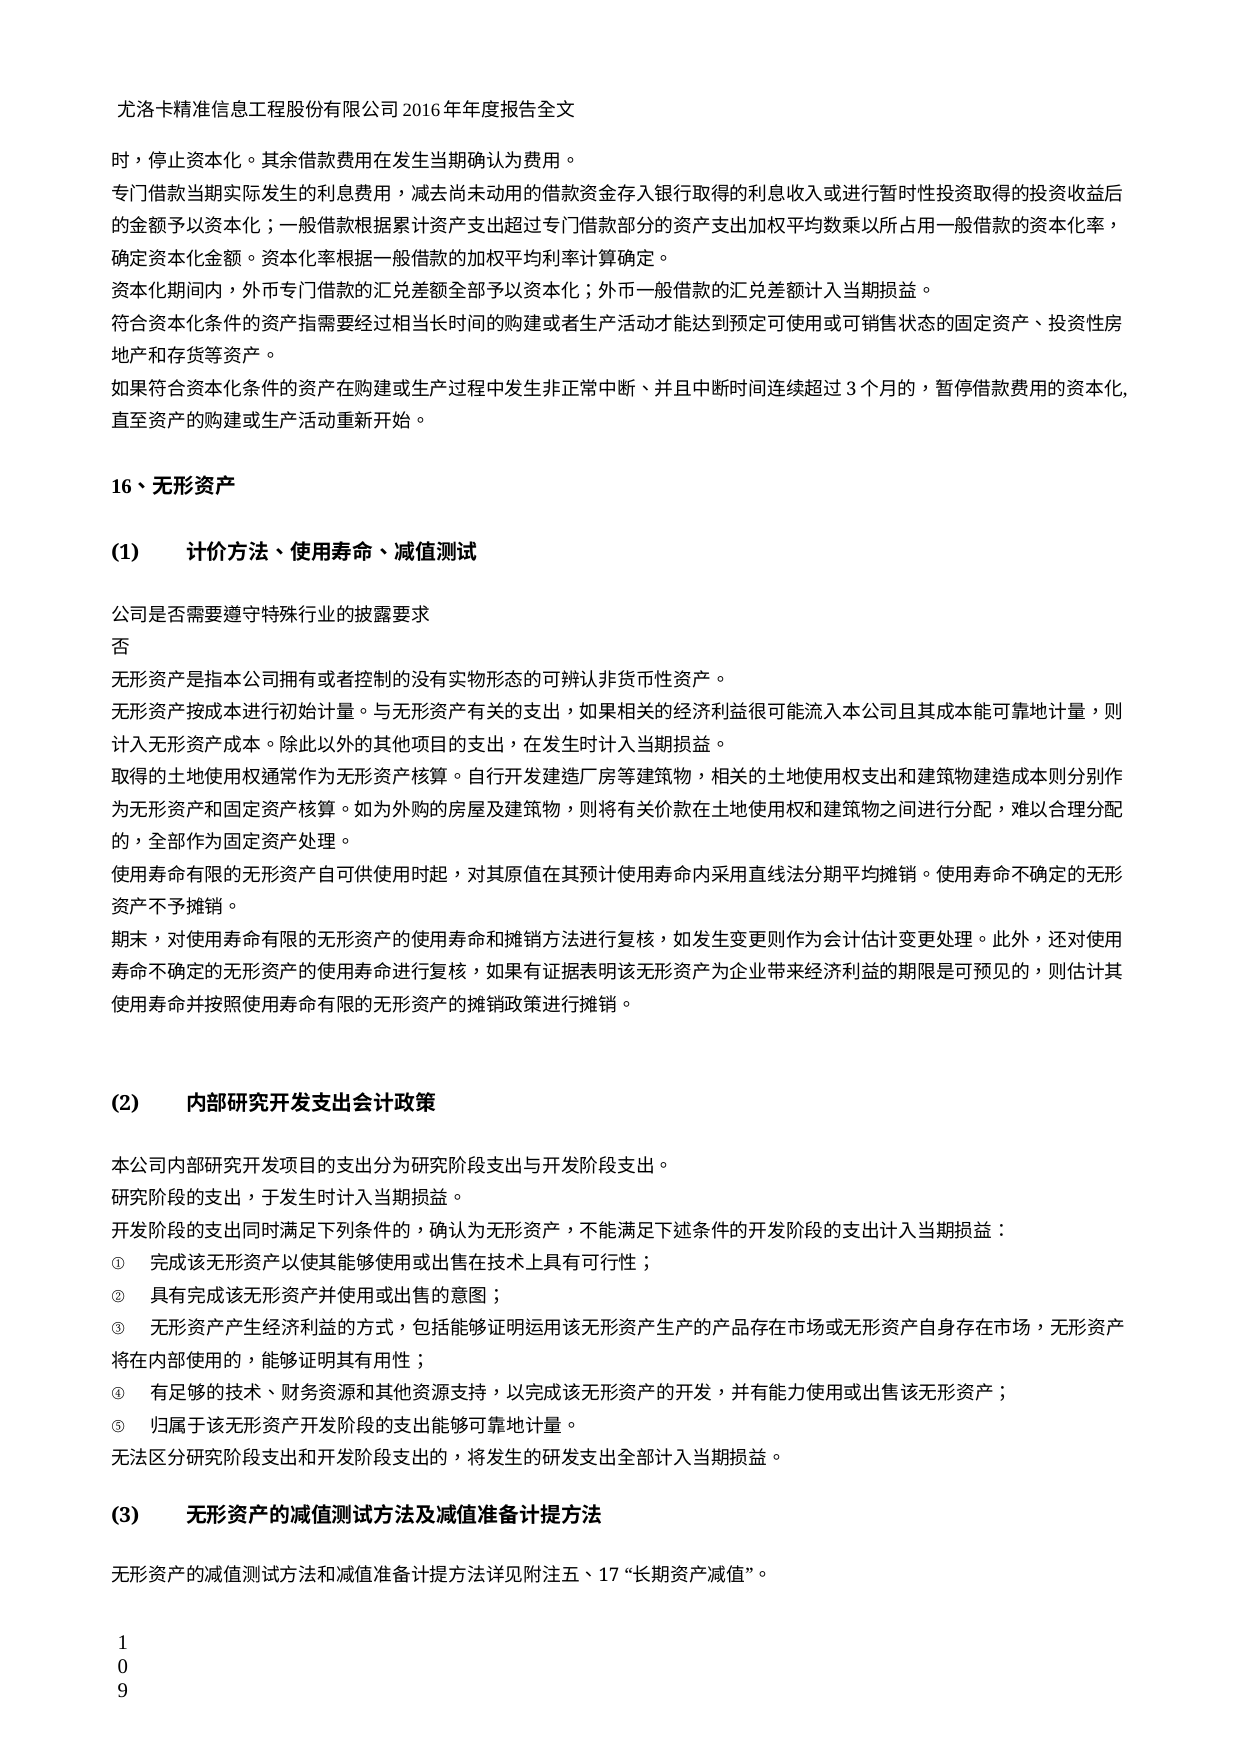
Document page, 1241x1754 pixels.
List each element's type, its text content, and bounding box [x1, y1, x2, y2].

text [111, 142, 1131, 174]
text 取得的土地使用权通常作为无形资产核算。自行开发建造厂房等建筑物，相关的土地使用权支出和建筑物建造成本则分别作 为无形资产和固定资产核算。如为外购的房屋及建筑物，则将有关价款在土地使用权和建筑物之间进行分配，难以合理分配 的，全部作为固定资产处理。 [111, 758, 1131, 855]
text 期末，对使用寿命有限的无形资产的使用寿命和摊销方法进行复核，如发生变更则作为会计估计变更处理。此外，还对使用 寿命不确定的无形资产的使用寿命进行复核，如果有证据表明该无形资产为企业带来经济利益的期限是可预见的，则估计其 使用寿命并按照使用寿命有限的无形资产的摊销政策进行摊销。 [111, 920, 1131, 1018]
list 完成该无形资产以使其能够使用或出售在技术上具有可行性； [111, 1243, 1131, 1276]
text 本公司内部研究开发项目的支出分为研究阶段支出与开发阶段支出。 [111, 1146, 1131, 1178]
list 有足够的技术、财务资源和其他资源支持，以完成该无形资产的开发，并有能力使用或出售该无形资产； [111, 1373, 1131, 1406]
text 无形资产按成本进行初始计量。与无形资产有关的支出，如果相关的经济利益很可能流入本公司且其成本能可靠地计量，则 计入无形资产成本。除此以外的其他项目的支出，在发生时计入当期损益。 [111, 693, 1131, 758]
text 资本化期间内，外币专门借款的汇兑差额全部予以资本化；外币一般借款的汇兑差额计入当期损益。 [111, 272, 1131, 304]
text 开发阶段的支出同时满足下列条件的，确认为无形资产，不能满足下述条件的开发阶段的支出计入当期损益： [111, 1211, 1131, 1243]
list 内部研究开发支出会计政策 [111, 1088, 1131, 1117]
text 如果符合资本化条件的资产在购建或生产过程中发生非正常中断、并且中断时间连续超过3个月的，暂停借款费用的资本化, 直至资产的购建或生产活动重新开始。 [111, 369, 1131, 434]
list 计价方法、使用寿命、减值测试 [111, 537, 1131, 566]
text 使用寿命有限的无形资产自可供使用时起，对其原值在其预计使用寿命内采用直线法分期平均摊销。使用寿命不确定的无形 资产不予摊销。 [111, 855, 1131, 920]
list 无形资产产生经济利益的方式，包括能够证明运用该无形资产生产的产品存在市场或无形资产自身存在市场，无形资产 将在内部使用的，能够证明其有用性； [111, 1308, 1131, 1373]
list 无形资产的减值测试方法及减值准备计提方法 [111, 1500, 1131, 1529]
list 具有完成该无形资产并使用或出售的意图； [111, 1276, 1131, 1308]
text 否 [111, 628, 1131, 660]
list 归属于该无形资产开发阶段的支出能够可靠地计量。 [111, 1406, 1131, 1438]
text 符合资本化条件的资产指需要经过相当长时间的购建或者生产活动才能达到预定可使用或可销售状态的固定资产、投资性房 地产和存货等资产。 [111, 304, 1131, 369]
text 专门借款当期实际发生的利息费用，减去尚未动用的借款资金存入银行取得的利息收入或进行暂时性投资取得的投资收益后 的金额予以资本化；一般借款根据累计资产支出超过专门借款部分的资产支出加权平均数乘以所占用一般借款的资本化率， 确定资本化金额。资本化率根据一般借款的加权平均利率计算确定。 [111, 174, 1131, 272]
text 无形资产是指本公司拥有或者控制的没有实物形态的可辨认非货币性资产。 [111, 660, 1131, 693]
text 无法区分研究阶段支出和开发阶段支出的，将发生的研发支出全部计入当期损益。 [111, 1438, 1131, 1471]
text 研究阶段的支出，于发生时计入当期损益。 [111, 1178, 1131, 1211]
text 无形资产的减值测试方法和减值准备计提方法详见附注五、17 “长期资产减值”。 [111, 1556, 1131, 1588]
text 16、无形资产 [111, 472, 1131, 500]
text 公司是否需要遵守特殊行业的披露要求 [111, 595, 1131, 628]
